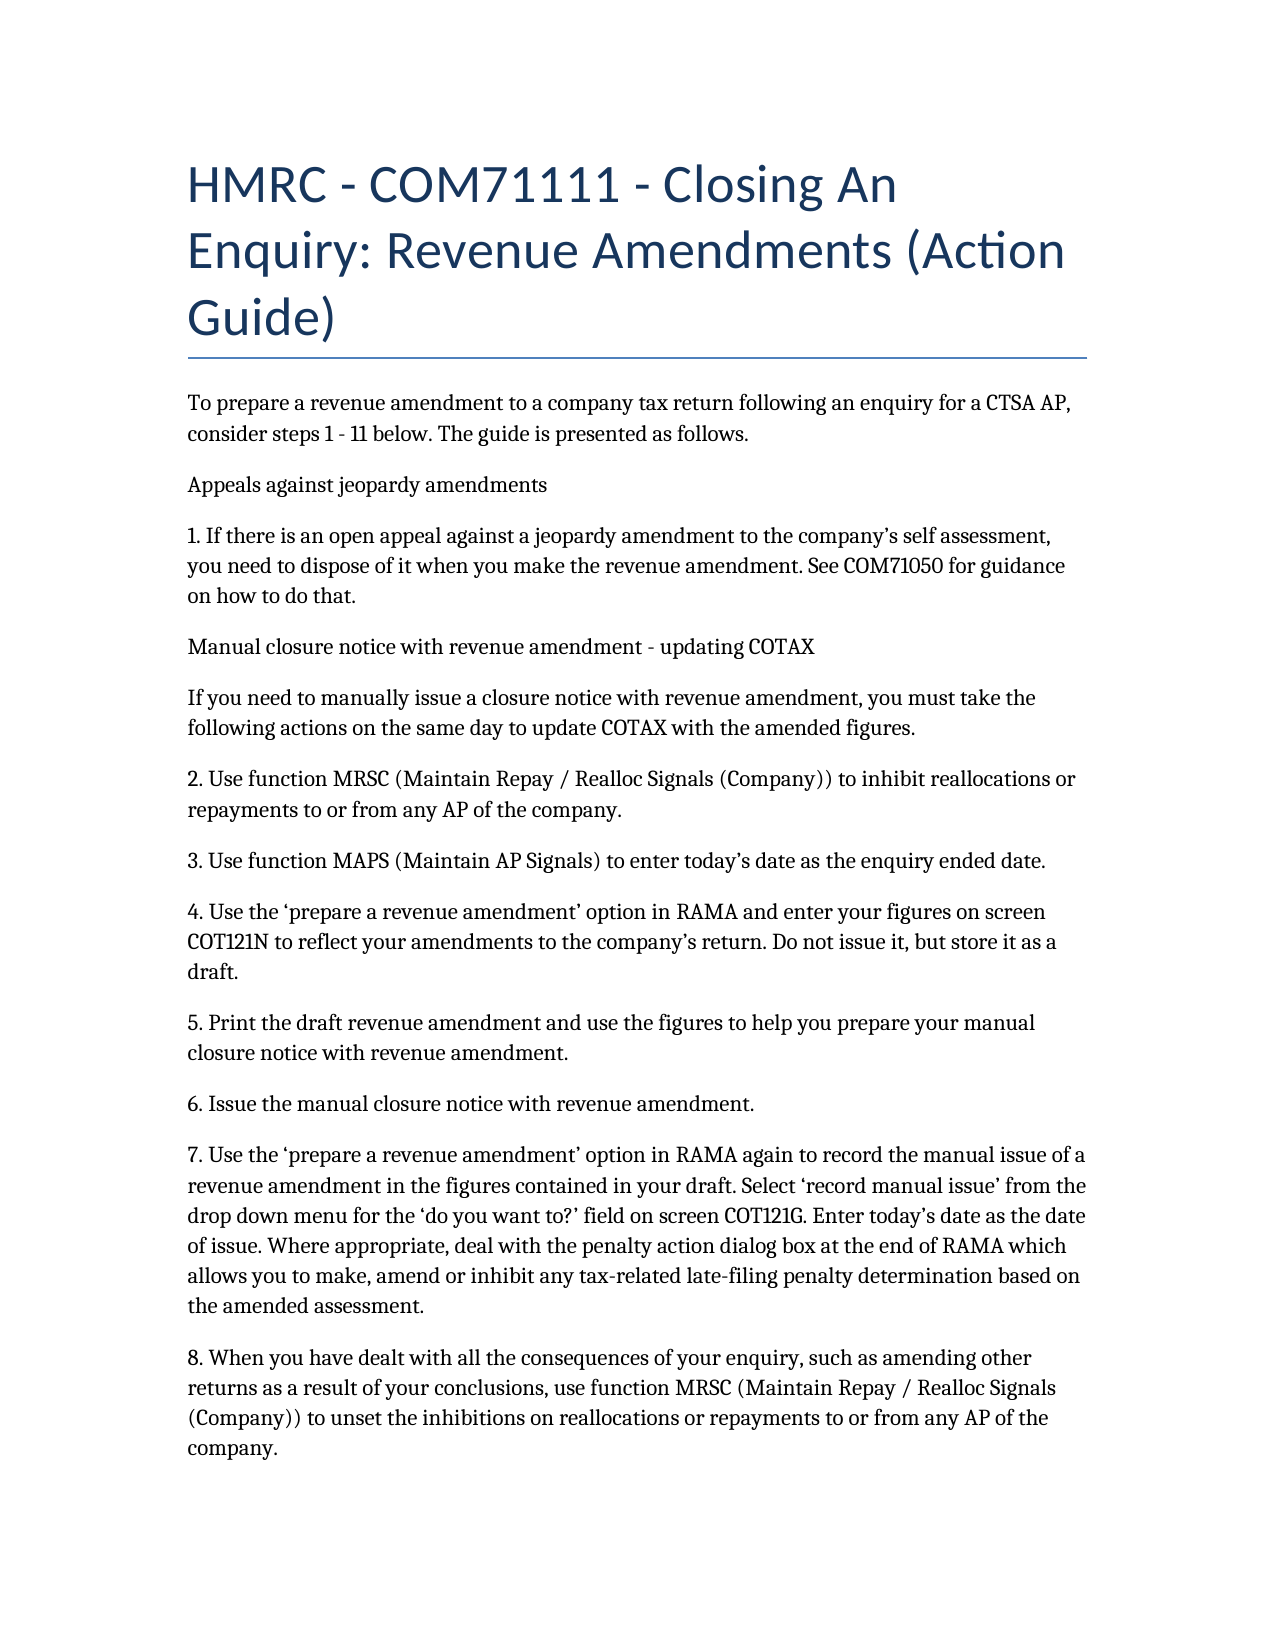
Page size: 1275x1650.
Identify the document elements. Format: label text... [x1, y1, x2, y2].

text 8. When you have dealt with all the consequences of your enquiry, such as amending other returns as a result of your conclusions, use function MRSC (Maintain Repay / Realloc Signals (Company)) to unset the inhibitions on reallocations or repayments to or from any AP of the company. [187, 1344, 1087, 1461]
text Manual closure notice with revenue amendment - updating COTAX [187, 634, 1087, 660]
title HMRC - COM71111 - Closing An Enquiry: Revenue Amendments (Action Guide) [187, 150, 1087, 359]
text 7. Use the ‘prepare a revenue amendment’ option in RAMA again to record the manual issue of a revenue amendment in the figures contained in your draft. Select ‘record manual issue’ from the drop down menu for the ‘do you want to?’ field on screen COT121G. Enter today’s date as the date of issue. Where appropriate, deal with the penalty action dialog box at the end of RAMA which allows you to make, amend or inhibit any tax-related late-filing penalty determination based on the amended assessment. [187, 1142, 1087, 1319]
text If you need to manually issue a closure notice with revenue amendment, you must take the following actions on the same day to update COTAX with the amended figures. [187, 685, 1087, 741]
text Appeals against jeopardy amendments [187, 471, 1087, 498]
text 2. Use function MRSC (Maintain Repay / Realloc Signals (Company)) to inhibit reallocations or repayments to or from any AP of the company. [187, 766, 1087, 823]
text 5. Print the draft revenue amendment and use the figures to help you prepare your manual closure notice with revenue amendment. [187, 1010, 1087, 1066]
text 1. If there is an open appeal against a jeopardy amendment to the company’s self assessment, you need to dispose of it when you make the revenue amendment. See COM71050 for guidance on how to do that. [187, 522, 1087, 609]
text 4. Use the ‘prepare a revenue amendment’ option in RAMA and enter your figures on screen COT121N to reflect your amendments to the company’s return. Do not issue it, but store it as a draft. [187, 898, 1087, 985]
text 6. Issue the manual closure notice with revenue amendment. [187, 1091, 1087, 1117]
text To prepare a revenue amendment to a company tax return following an enquiry for a CTSA AP, consider steps 1 - 11 below. The guide is presented as follows. [187, 390, 1087, 447]
text 3. Use function MAPS (Maintain AP Signals) to enter today’s date as the enquiry ended date. [187, 847, 1087, 874]
